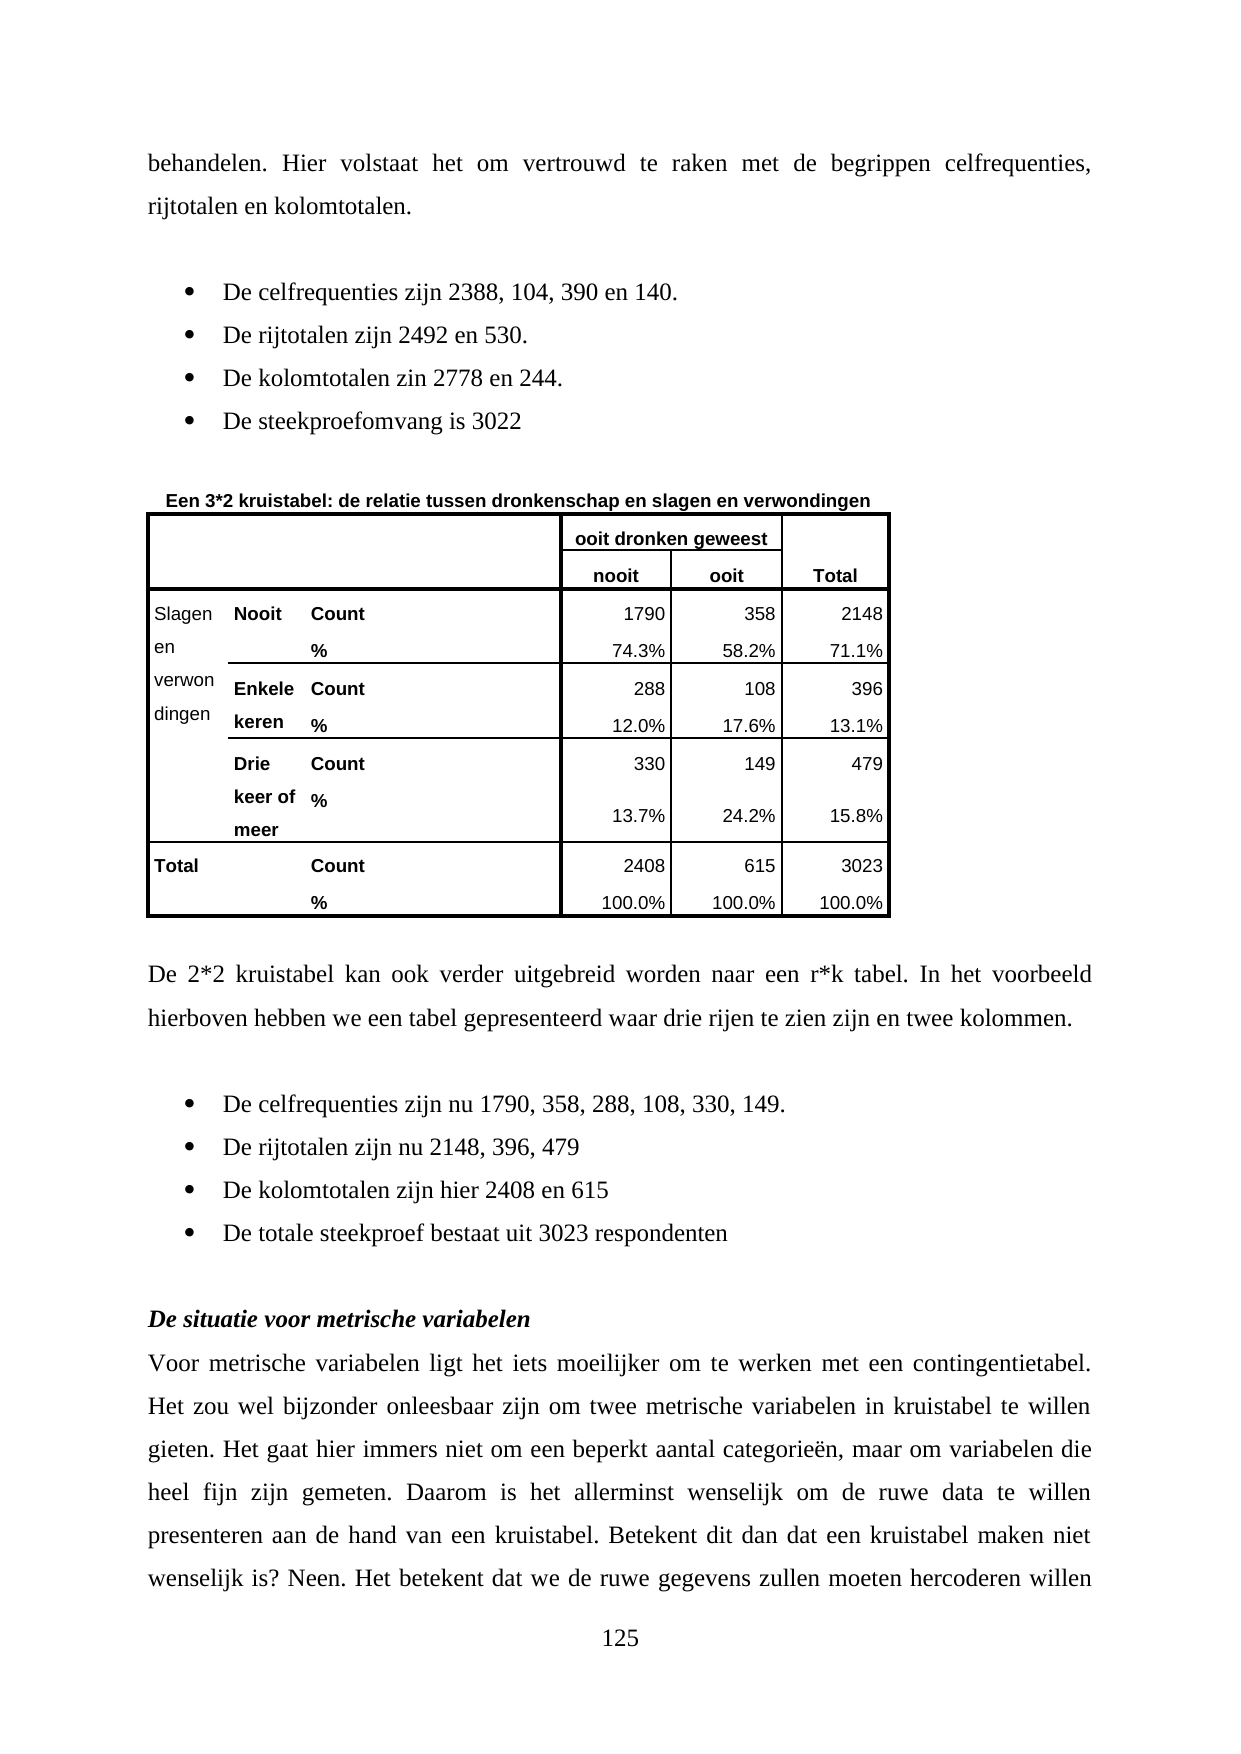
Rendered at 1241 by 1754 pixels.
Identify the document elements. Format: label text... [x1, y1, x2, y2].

table_header Een 3*2 kruistabel: de relatie tussen dronkenschap en slagen en verwondingen [148, 478, 889, 512]
table_cell 2408 [563, 843, 670, 876]
table_cell 74.3% [563, 624, 670, 662]
table_cell Count [304, 739, 559, 774]
table_cell Count [304, 664, 559, 699]
table_cell Enkele keren [228, 664, 304, 737]
table_cell % [304, 624, 559, 662]
table_cell 100.0% [672, 876, 781, 914]
table_cell 13.7% [563, 774, 670, 841]
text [148, 1348, 1093, 1592]
table_cell 71.1% [783, 624, 887, 662]
table_cell % [304, 876, 559, 914]
list De rijtotalen zijn 2492 en 530. [185, 320, 1093, 349]
table_cell 1790 [563, 591, 670, 624]
table_cell Drie keer of meer [228, 739, 304, 841]
table_cell 24.2% [672, 774, 781, 841]
table_cell 479 [783, 739, 887, 774]
table_cell % [304, 699, 559, 737]
table_cell 288 [563, 664, 670, 699]
text De 2*2 kruistabel kan ook verder uitgebreid worden naar een r*k tabel. In het voorbeeld hierboven hebben we een tabel gepresenteerd waar drie rijen te zien zijn en twee kolommen. [148, 959, 1093, 1031]
table_cell Total [150, 843, 304, 914]
table_cell 13.1% [783, 699, 887, 737]
table_cell 100.0% [783, 876, 887, 914]
table_cell 3023 [783, 843, 887, 876]
table_cell 100.0% [563, 876, 670, 914]
list De rijtotalen zijn nu 2148, 396, 479 [185, 1132, 1093, 1161]
table_cell Count [304, 843, 559, 876]
table_cell 108 [672, 664, 781, 699]
list De celfrequenties zijn nu 1790, 358, 288, 108, 330, 149. [185, 1089, 1093, 1118]
table_cell 2148 [783, 591, 887, 624]
text De situatie voor metrische variabelen [148, 1304, 1093, 1333]
table_cell Slagen en verwondingen [150, 591, 227, 841]
table_cell 396 [783, 664, 887, 699]
list De steekproefomvang is 3022 [185, 406, 1093, 435]
list De celfrequenties zijn 2388, 104, 390 en 140. [185, 277, 1093, 306]
table_cell 358 [672, 591, 781, 624]
table_cell 615 [672, 843, 781, 876]
list De kolomtotalen zijn hier 2408 en 615 [185, 1175, 1093, 1204]
table_cell ooit [672, 551, 781, 587]
table_cell 15.8% [783, 774, 887, 841]
table_cell [150, 516, 559, 587]
list De kolomtotalen zin 2778 en 244. [185, 363, 1093, 392]
table_cell nooit [563, 551, 670, 587]
table_cell Nooit [228, 591, 304, 662]
table_cell Total [783, 516, 887, 587]
table_cell 12.0% [563, 699, 670, 737]
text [148, 148, 1093, 219]
list De totale steekproef bestaat uit 3023 respondenten [185, 1218, 1093, 1247]
table_cell 17.6% [672, 699, 781, 737]
table_cell ooit dronken geweest [563, 516, 781, 549]
table_cell % [304, 774, 559, 841]
table_cell 149 [672, 739, 781, 774]
table_cell Count [304, 591, 559, 624]
table_cell 58.2% [672, 624, 781, 662]
table_cell 330 [563, 739, 670, 774]
